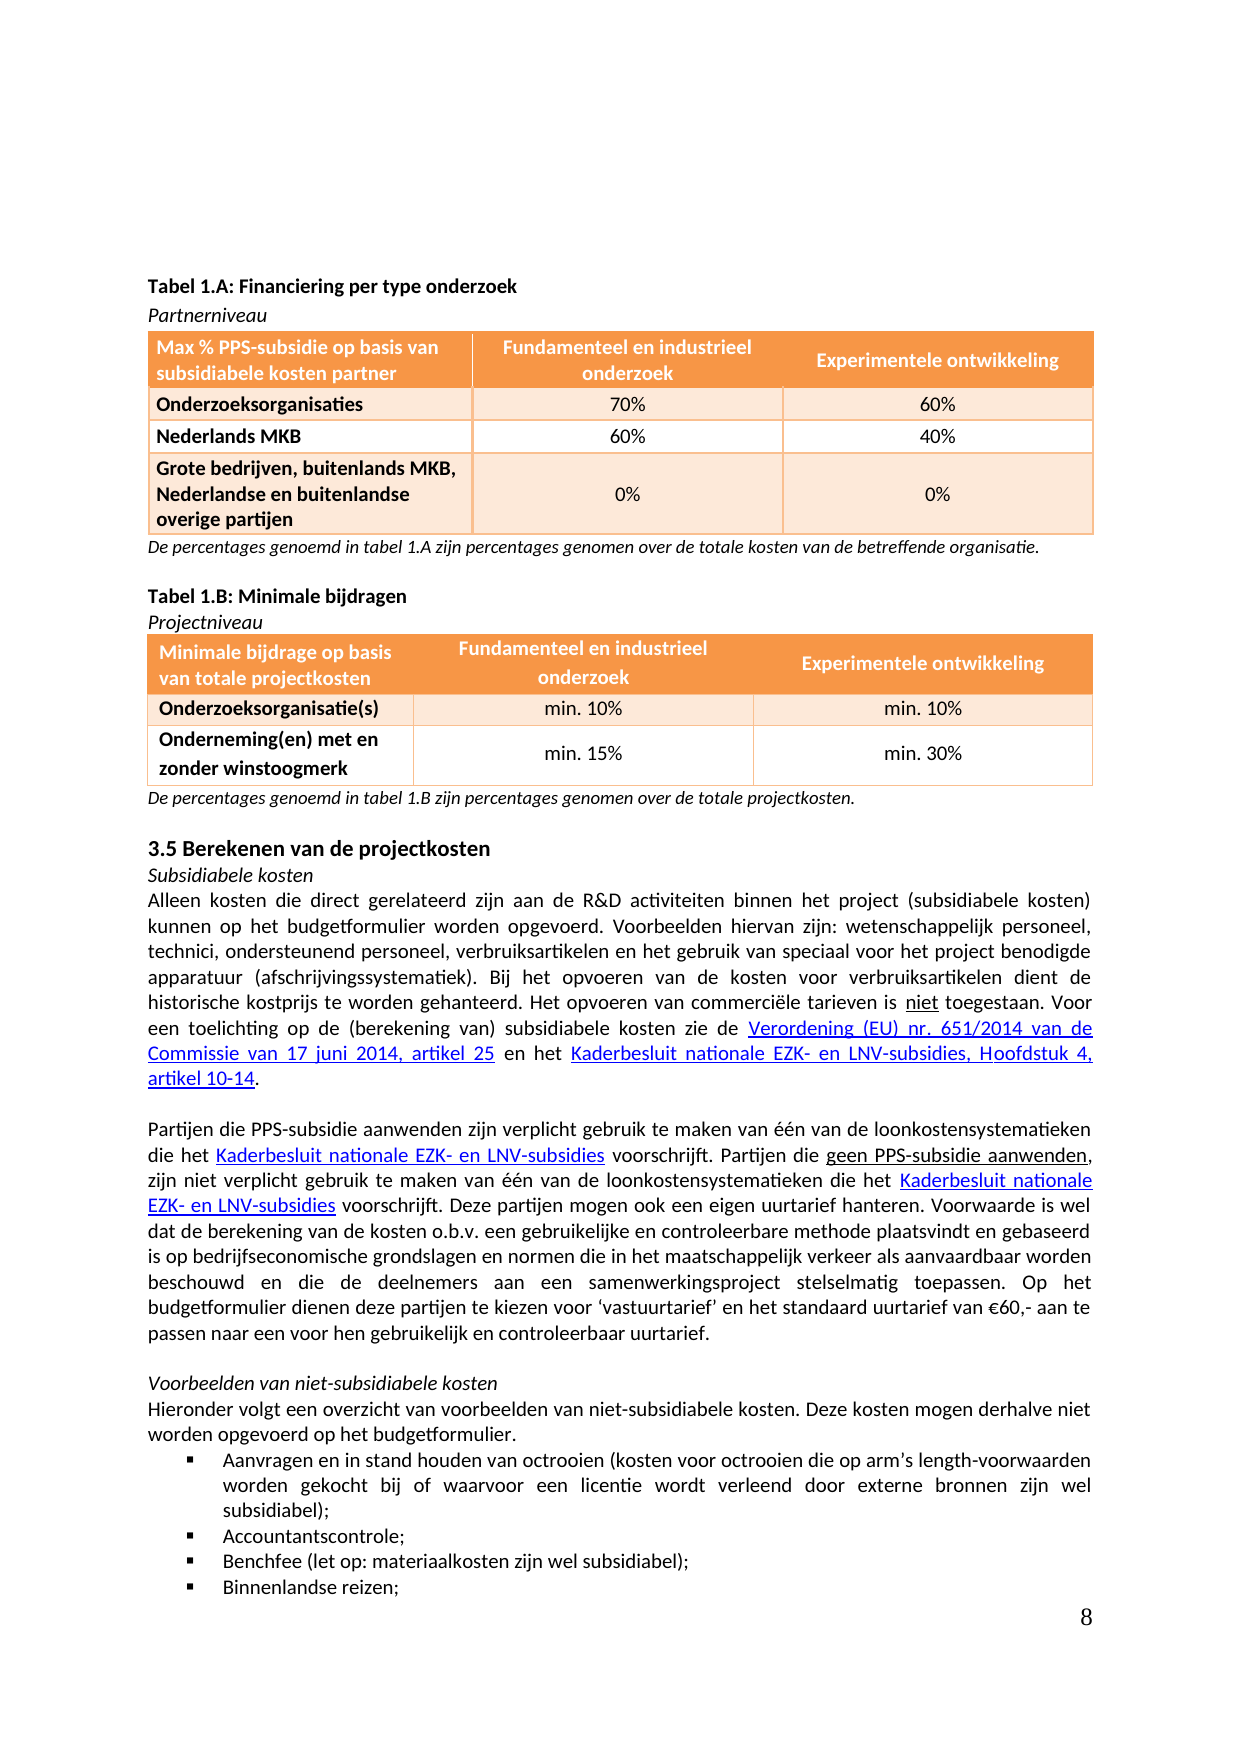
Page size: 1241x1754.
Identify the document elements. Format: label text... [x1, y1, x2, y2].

text Voorbeelden van niet-subsidiabele kosten [148, 1371, 1093, 1396]
table_cell min. 30% [754, 726, 1092, 785]
table_cell 60% [474, 421, 782, 452]
table_cell 0% [784, 454, 1092, 533]
table_header Fundamenteel en industrieel onderzoek [473, 334, 783, 386]
table_header Experimentele ontwikkeling [783, 334, 1092, 386]
text Alleen kosten die direct gerelateerd zijn aan de R&D activiteiten binnen het project (subsidiabele kosten) kunnen op het budgetformulier worden opgevoerd. Voorbeelden hiervan zijn: wetenschappelijk personeel, technici, ondersteunend personeel, verbruiksartikelen en het gebruik van speciaal voor het project benodigde apparatuur (afschrijvingssystematiek). Bij het opvoeren van de kosten voor verbruiksartikelen dient de historische kostprijs te worden gehanteerd. Het opvoeren van commerciële tarieven is niet toegestaan. Voor een toelichting op de (berekening van) subsidiabele kosten zie de Verordening (EU) nr. 651/2014 van de Commissie van 17 juni 2014, artikel 25 en het Kaderbesluit nationale EZK- en LNV-subsidies, Hoofdstuk 4, artikel 10-14. [148, 888, 1093, 1091]
table_cell 0% [474, 454, 782, 533]
list Aanvragen en in stand houden van octrooien (kosten voor octrooien die op arm’s length-voorwaarden worden gekocht bij of waarvoor een licentie wordt verleend door externe bronnen zijn wel subsidiabel); [185, 1447, 1093, 1523]
table_header Max % PPS-subsidie op basis van subsidiabele kosten partner [150, 334, 472, 386]
text De percentages genoemd in tabel 1.A zijn percentages genomen over de totale kosten van de betreffende organisatie. [148, 535, 1093, 558]
table_cell Grote bedrijven, buitenlands MKB, Nederlandse en buitenlandse overige partijen [150, 454, 471, 533]
text Projectniveau [148, 609, 1093, 634]
table_header Experimentele ontwikkeling [754, 635, 1092, 694]
table_cell 70% [474, 388, 782, 419]
list Accountantscontrole; [185, 1523, 1093, 1548]
list Benchfee (let op: materiaalkosten zijn wel subsidiabel); [185, 1548, 1093, 1574]
text Subsidiabele kosten [148, 862, 1093, 888]
text Hieronder volgt een overzicht van voorbeelden van niet-subsidiabele kosten. Deze kosten mogen derhalve niet worden opgevoerd op het budgetformulier. [148, 1396, 1093, 1447]
text Tabel 1.A: Financiering per type onderzoek [148, 273, 1093, 298]
text Tabel 1.B: Minimale bijdragen [148, 583, 1093, 609]
table_cell Onderzoeksorganisaties [150, 388, 471, 419]
table_header Fundamenteel en industrieel onderzoek [414, 635, 753, 694]
table_cell Onderzoeksorganisatie(s) [148, 695, 413, 725]
list Binnenlandse reizen; [185, 1574, 1093, 1599]
table_cell min. 10% [754, 695, 1092, 725]
text Partnerniveau [148, 302, 1093, 328]
table_cell min. 10% [414, 695, 753, 725]
text Partijen die PPS-subsidie aanwenden zijn verplicht gebruik te maken van één van de loonkostensystematieken die het Kaderbesluit nationale EZK- en LNV-subsidies voorschrijft. Partijen die geen PPS-subsidie aanwenden, zijn niet verplicht gebruik te maken van één van de loonkostensystematieken die het Kaderbesluit nationale EZK- en LNV-subsidies voorschrijft. Deze partijen mogen ook een eigen uurtarief hanteren. Voorwaarde is wel dat de berekening van de kosten o.b.v. een gebruikelijke en controleerbare methode plaatsvindt en gebaseerd is op bedrijfseconomische grondslagen en normen die in het maatschappelijk verkeer als aanvaardbaar worden beschouwd en die de deelnemers aan een samenwerkingsproject stelselmatig toepassen. Op het budgetformulier dienen deze partijen te kiezen voor ‘vastuurtarief’ en het standaard uurtarief van €60,- aan te passen naar een voor hen gebruikelijk en controleerbaar uurtarief. [148, 1116, 1093, 1345]
table_cell 60% [784, 388, 1092, 419]
text De percentages genoemd in tabel 1.B zijn percentages genomen over de totale projectkosten. [148, 786, 1093, 809]
table_cell 40% [784, 421, 1092, 452]
subtitle 3.5 Berekenen van de projectkosten [148, 834, 1093, 862]
table_cell Onderneming(en) met en zonder winstoogmerk [148, 726, 413, 785]
table_header Minimale bijdrage op basis van totale projectkosten [148, 635, 413, 694]
table_cell min. 15% [414, 726, 753, 785]
table_cell Nederlands MKB [150, 421, 471, 452]
